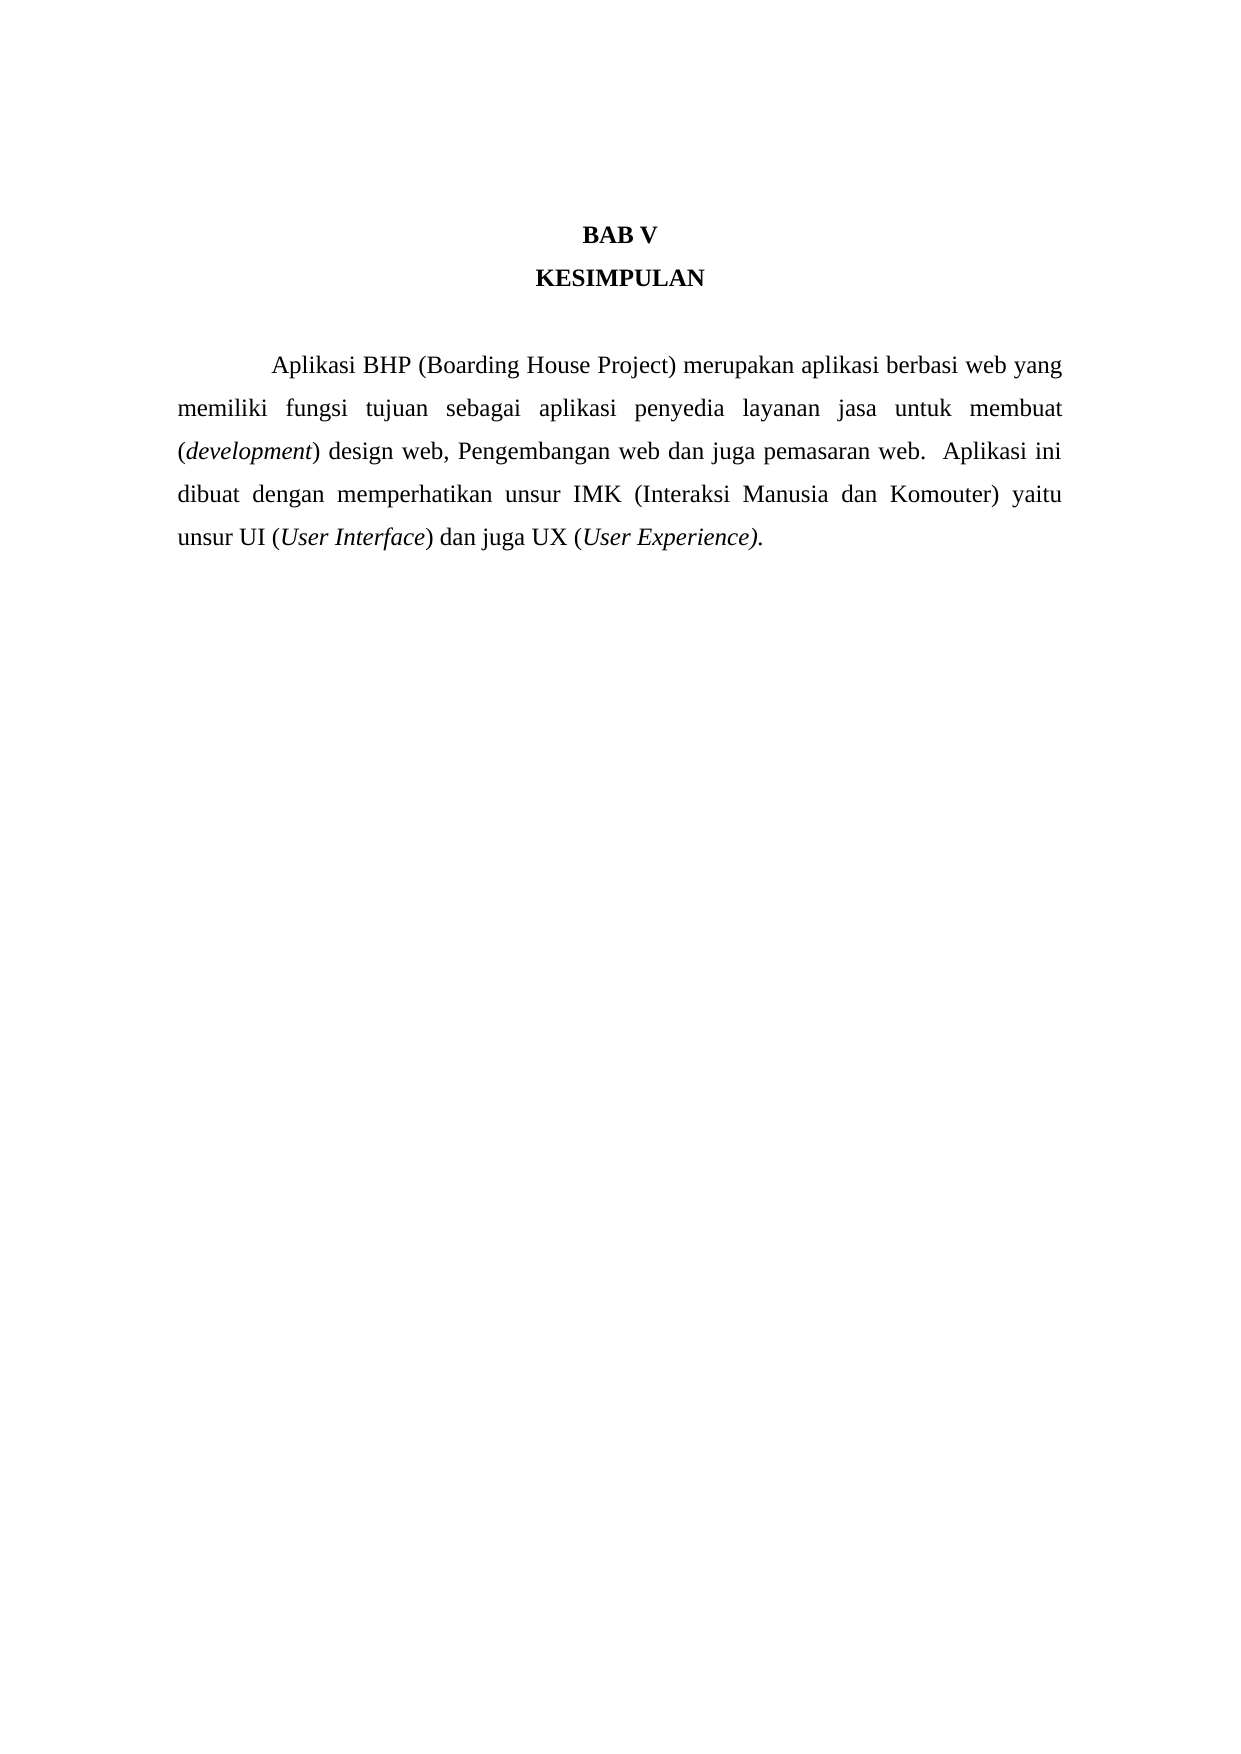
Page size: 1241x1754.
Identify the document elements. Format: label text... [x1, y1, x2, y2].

text BAB V [177, 220, 1063, 249]
text Aplikasi BHP (Boarding House Project) merupakan aplikasi berbasi web yang memiliki fungsi tujuan sebagai aplikasi penyedia layanan jasa untuk membuat (development) design web, Pengembangan web dan juga pemasaran web. Aplikasi ini dibuat dengan memperhatikan unsur IMK (Interaksi Manusia dan Komouter) yaitu unsur UI (User Interface) dan juga UX (User Experience). [177, 350, 1063, 551]
text KESIMPULAN [177, 263, 1063, 292]
